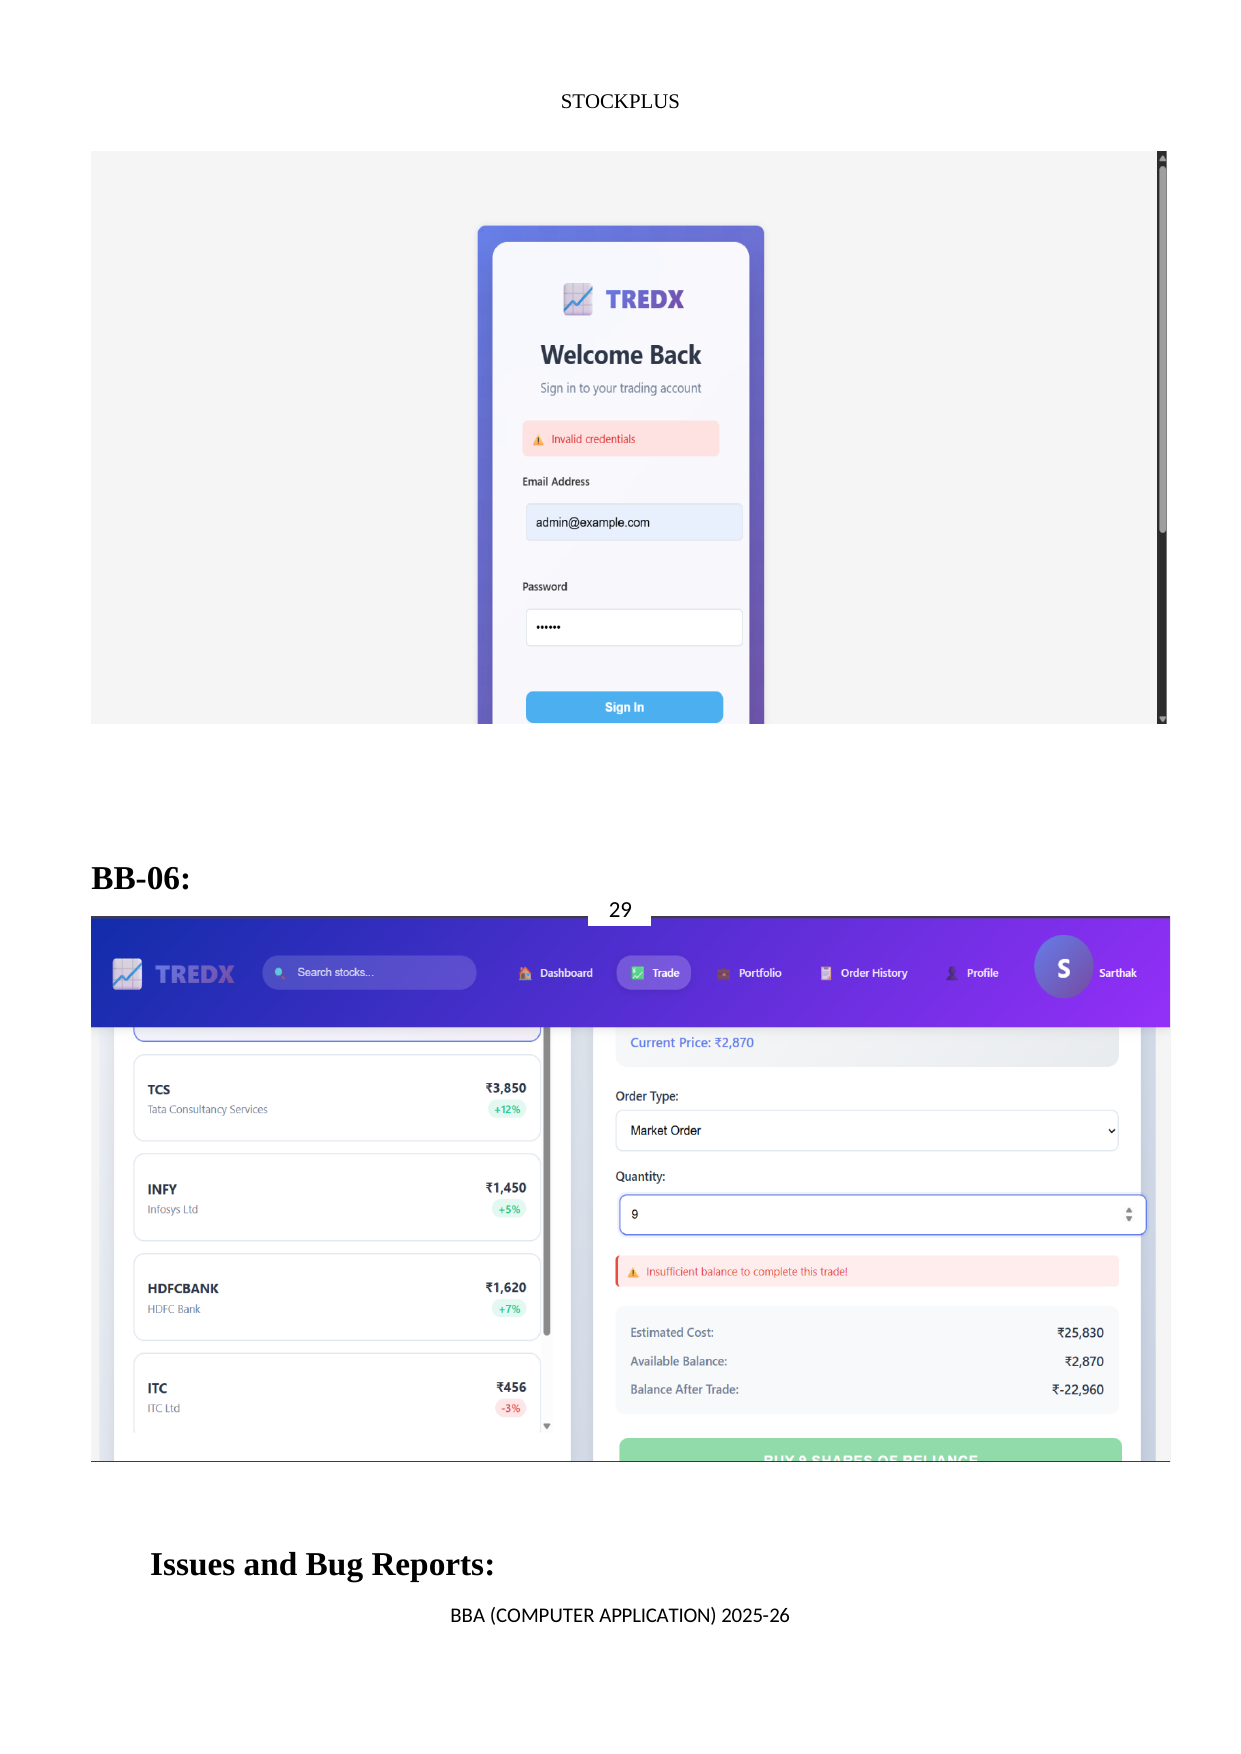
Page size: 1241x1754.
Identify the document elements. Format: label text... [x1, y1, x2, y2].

picture [91, 151, 1167, 724]
text Issues and Bug Reports: [150, 1544, 1090, 1583]
text BB-06: [91, 858, 1090, 897]
picture [91, 916, 1171, 1462]
